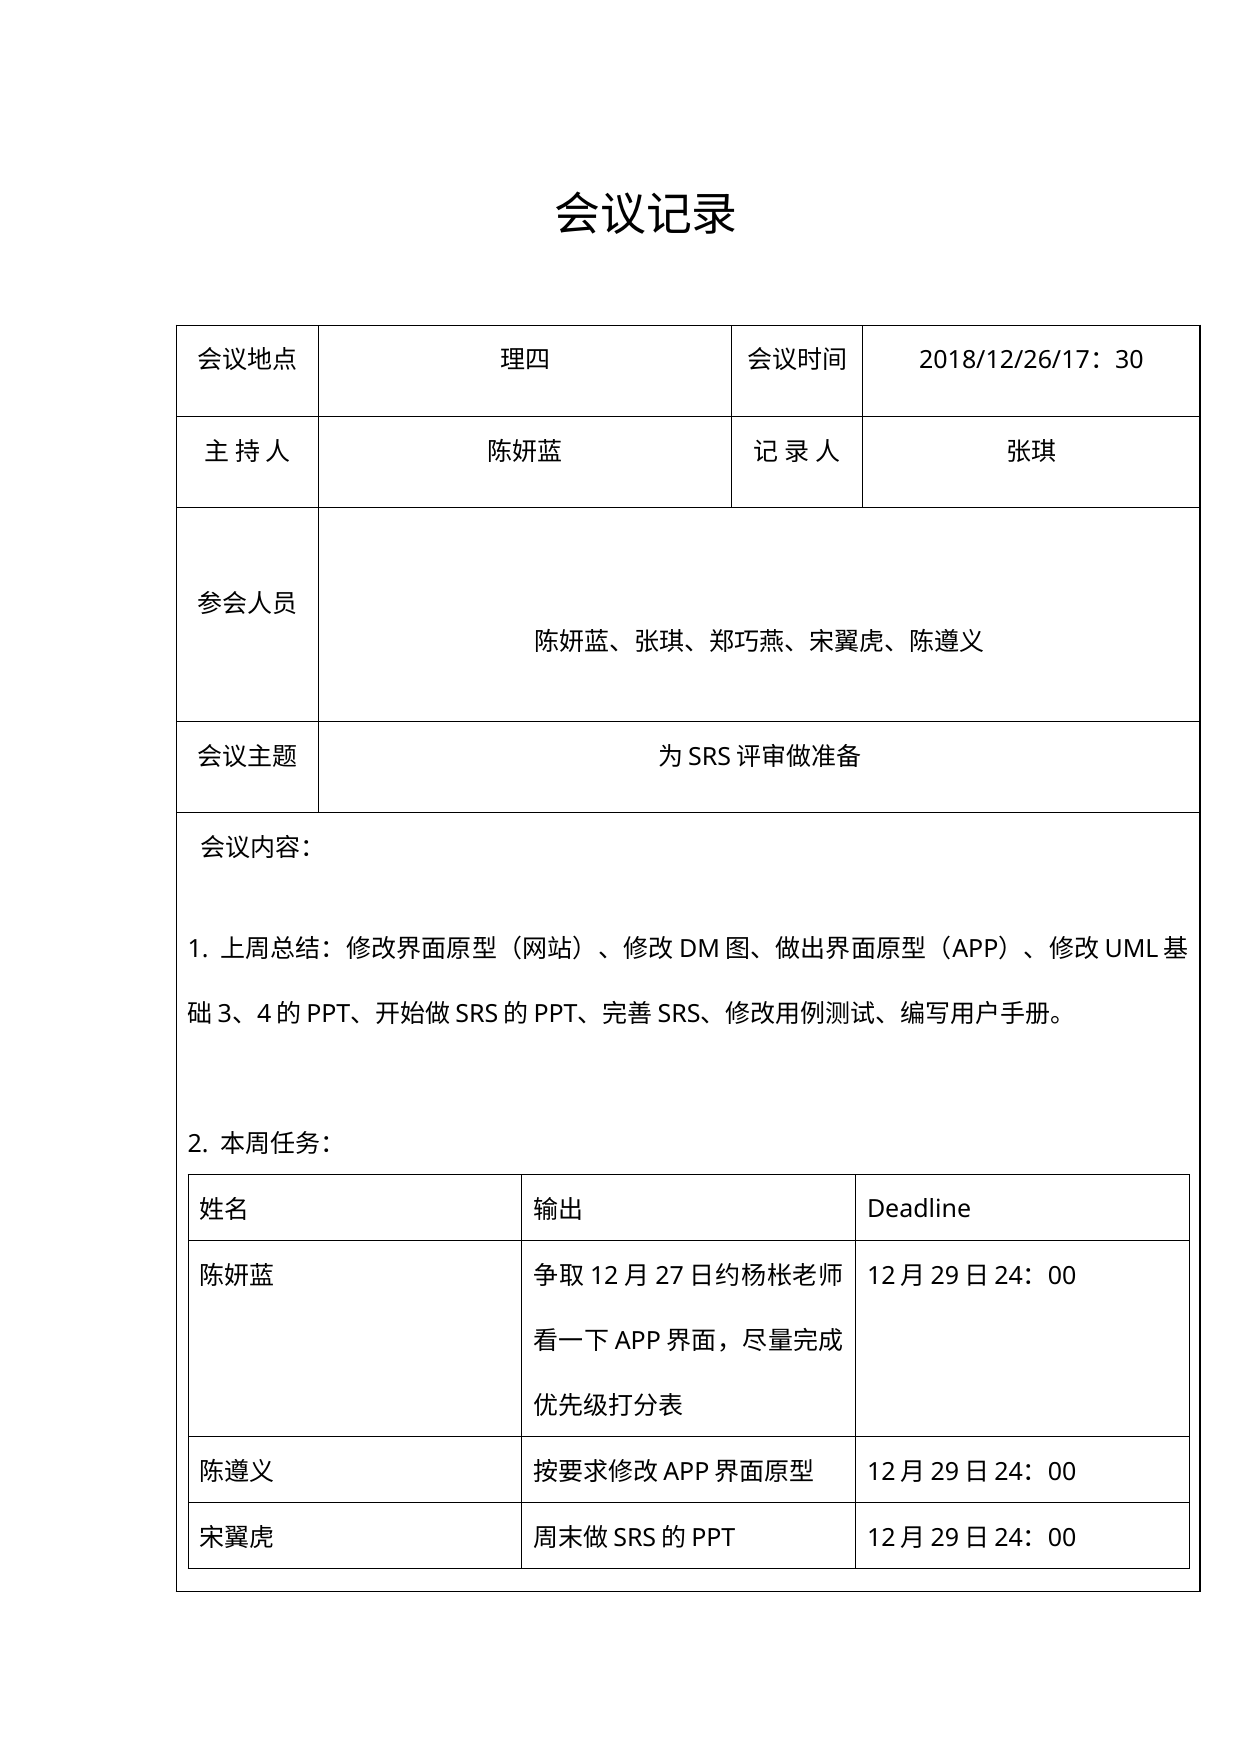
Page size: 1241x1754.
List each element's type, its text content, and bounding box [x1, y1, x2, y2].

table_cell 记 录 人 [732, 417, 862, 507]
table_header 理四 [319, 326, 731, 416]
text 会议记录 [187, 162, 1053, 259]
table_cell 陈妍蓝 [319, 417, 731, 507]
table_cell 陈妍蓝、张琪、郑巧燕、宋翼虎、陈遵义 [319, 508, 1199, 721]
table_cell 主 持 人 [177, 417, 318, 507]
table_header 会议地点 [177, 326, 318, 416]
table_cell 张琪 [863, 417, 1199, 507]
table_header 会议时间 [732, 326, 862, 416]
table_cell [177, 813, 1199, 1591]
table_cell 参会人员 [177, 508, 318, 721]
table_header 2018/12/26/17：30 [863, 326, 1199, 416]
table_cell 会议主题 [177, 722, 318, 812]
table_cell 为SRS评审做准备 [319, 722, 1199, 812]
